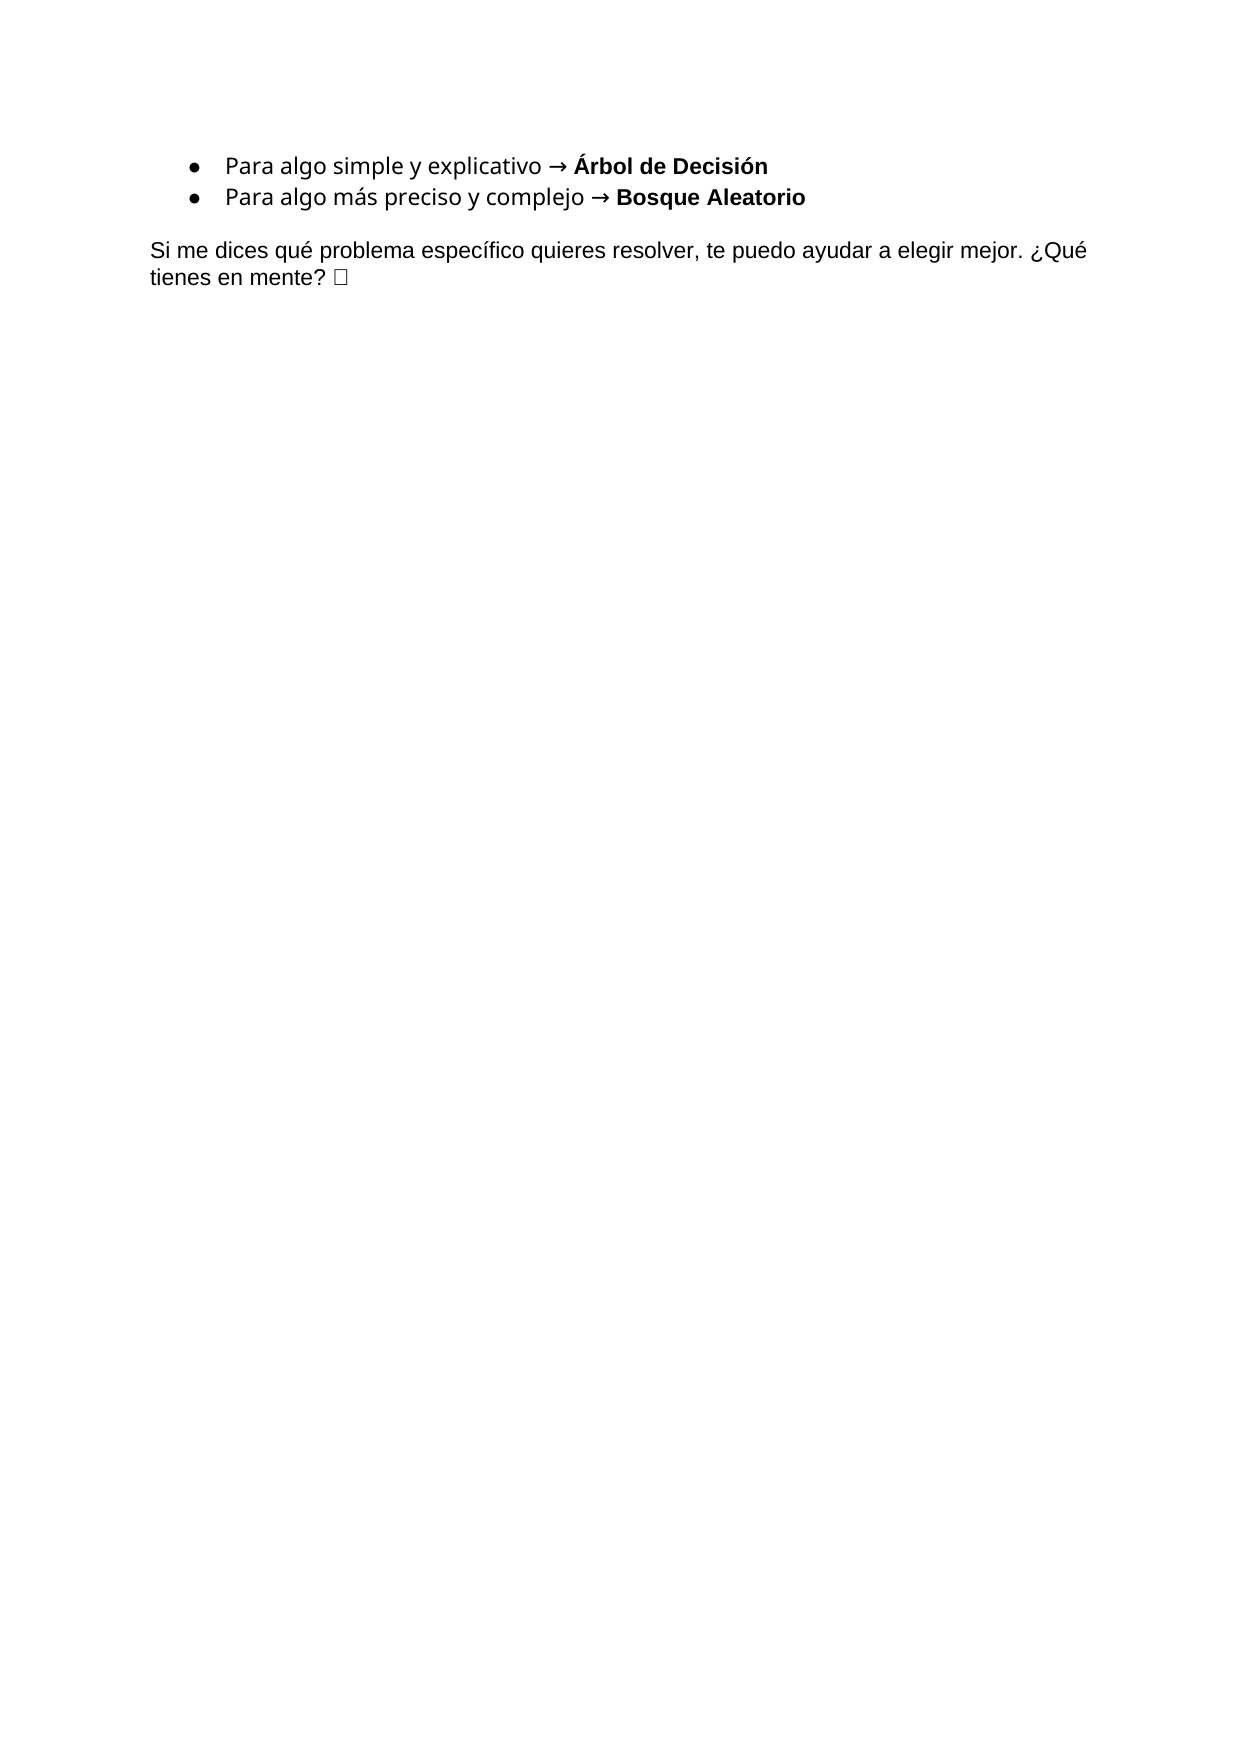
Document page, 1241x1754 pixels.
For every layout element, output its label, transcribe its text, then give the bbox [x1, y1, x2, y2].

list Para algo simple y explicativo → Árbol de Decisión [187, 150, 1090, 181]
text Si me dices qué problema específico quieres resolver, te puedo ayudar a elegir mejor. ¿Qué tienes en mente? 🚀 [150, 237, 1090, 290]
list Para algo más preciso y complejo → Bosque Aleatorio [187, 181, 1090, 212]
